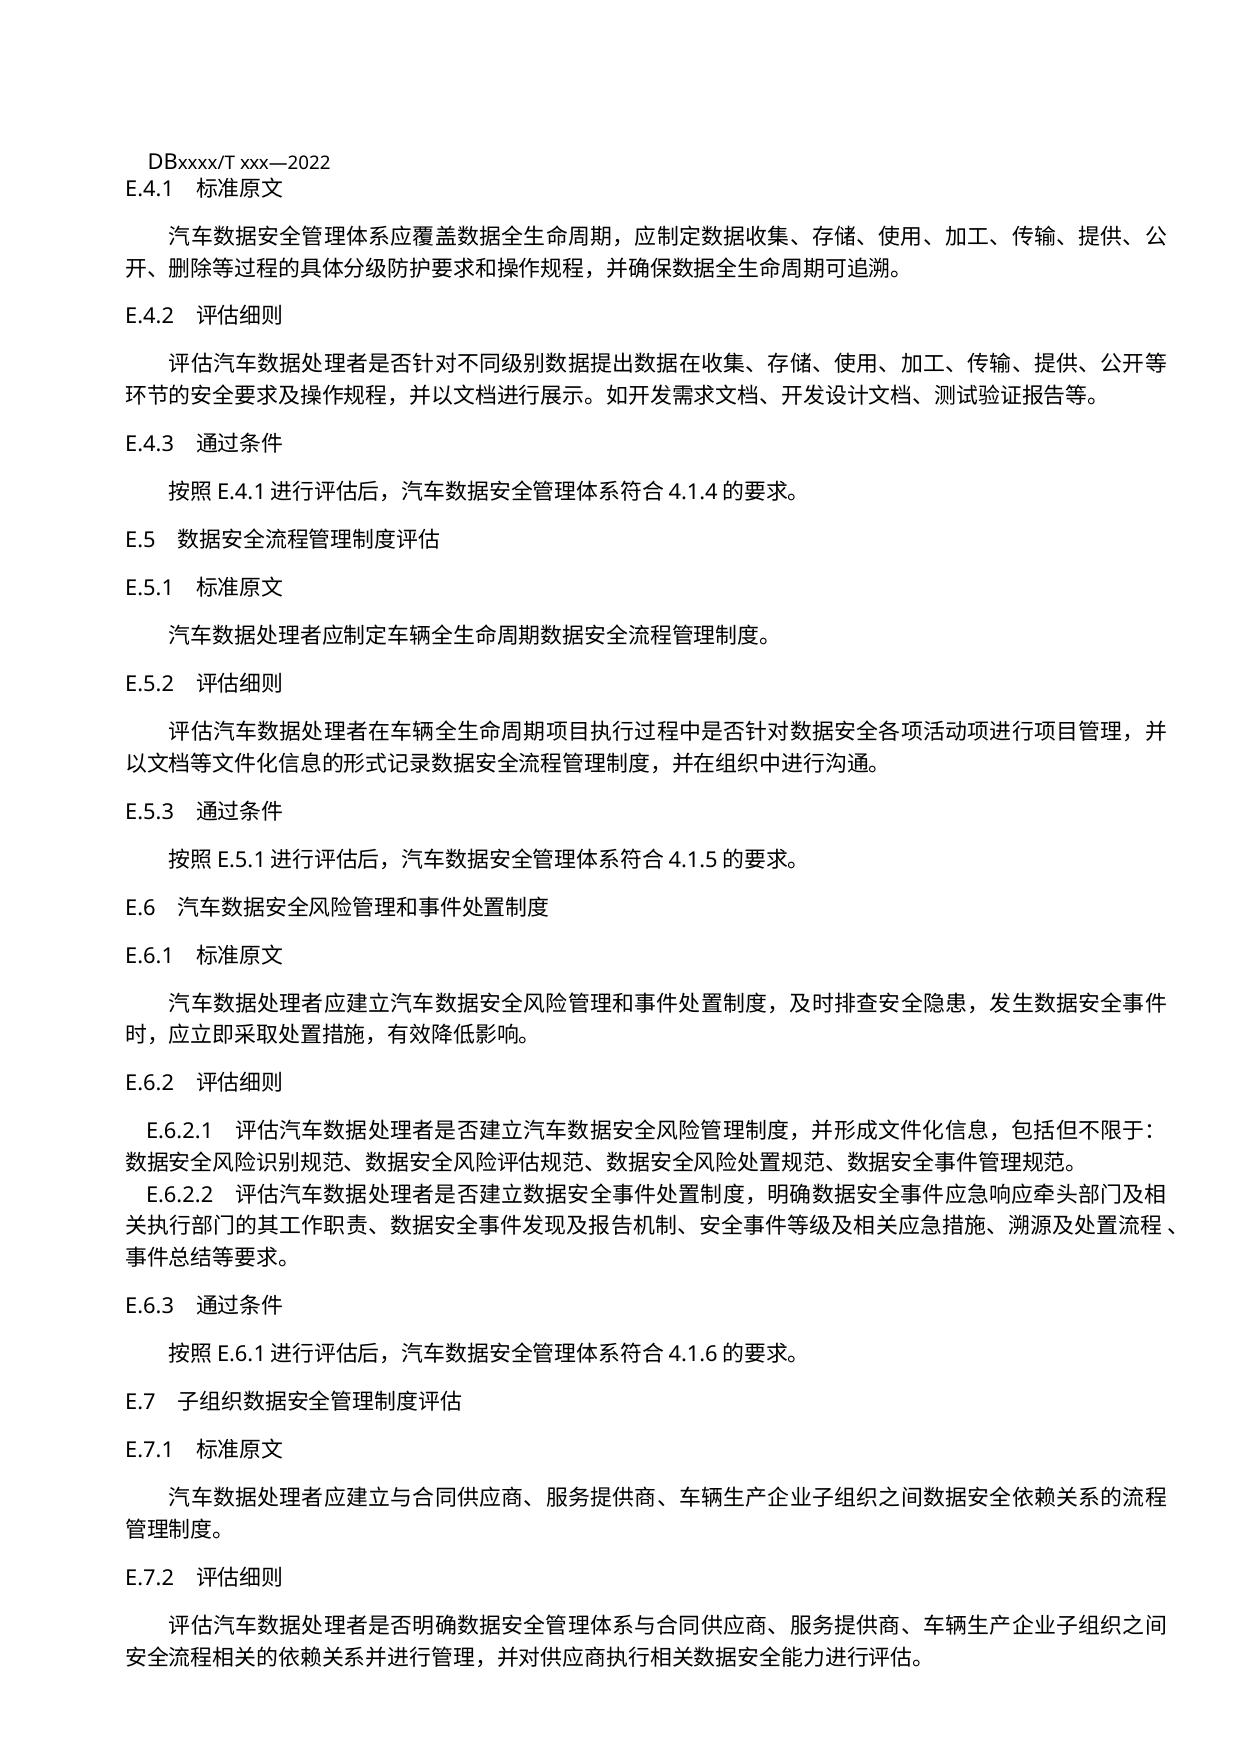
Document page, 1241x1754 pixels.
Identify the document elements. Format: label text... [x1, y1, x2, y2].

text 评估汽车数据处理者是否建立数据安全事件处置制度，明确数据安全事件应急响应牵头部门及相关执行部门的其工作职责、数据安全事件发现及报告机制、安全事件等级及相关应急措施、溯源及处置流程、事件总结等要求。 [125, 1177, 1167, 1272]
text 评估细则 [125, 1560, 1167, 1592]
text 数据安全流程管理制度评估 [125, 522, 1167, 554]
text 评估汽车数据处理者是否针对不同级别数据提出数据在收集、存储、使用、加工、传输、提供、公开等环节的安全要求及操作规程，并以文档进行展示。如开发需求文档、开发设计文档、测试验证报告等。 [125, 346, 1167, 410]
text 评估细则 [125, 666, 1167, 698]
text 标准原文 [125, 1432, 1167, 1464]
text 通过条件 [125, 1288, 1167, 1320]
text 标准原文 [125, 938, 1167, 969]
text 评估细则 [125, 1065, 1167, 1097]
text 子组织数据安全管理制度评估 [125, 1384, 1167, 1416]
text 评估汽车数据处理者是否建立汽车数据安全风险管理制度，并形成文件化信息，包括但不限于：数据安全风险识别规范、数据安全风险评估规范、数据安全风险处置规范、数据安全事件管理规范。 [125, 1113, 1167, 1177]
text 通过条件 [125, 794, 1167, 825]
text 评估汽车数据处理者在车辆全生命周期项目执行过程中是否针对数据安全各项活动项进行项目管理，并以文档等文件化信息的形式记录数据安全流程管理制度，并在组织中进行沟通。 [125, 714, 1167, 777]
text 评估细则 [125, 298, 1167, 330]
text 按照E.5.1进行评估后，汽车数据安全管理体系符合4.1.5的要求。 [125, 842, 1167, 873]
text 按照E.4.1进行评估后，汽车数据安全管理体系符合4.1.4的要求。 [125, 474, 1167, 506]
text 标准原文 [125, 570, 1167, 602]
text 汽车数据处理者应制定车辆全生命周期数据安全流程管理制度。 [125, 618, 1167, 650]
text 评估汽车数据处理者是否明确数据安全管理体系与合同供应商、服务提供商、车辆生产企业子组织之间安全流程相关的依赖关系并进行管理，并对供应商执行相关数据安全能力进行评估。 [125, 1608, 1167, 1671]
text 按照E.6.1进行评估后，汽车数据安全管理体系符合4.1.6的要求。 [125, 1336, 1167, 1368]
text 标准原文 [125, 171, 1167, 203]
text 汽车数据处理者应建立汽车数据安全风险管理和事件处置制度，及时排查安全隐患，发生数据安全事件时，应立即采取处置措施，有效降低影响。 [125, 986, 1167, 1049]
text 汽车数据安全管理体系应覆盖数据全生命周期，应制定数据收集、存储、使用、加工、传输、提供、公开、删除等过程的具体分级防护要求和操作规程，并确保数据全生命周期可追溯。 [125, 219, 1167, 282]
text 通过条件 [125, 426, 1167, 458]
text 汽车数据安全风险管理和事件处置制度 [125, 890, 1167, 921]
text 汽车数据处理者应建立与合同供应商、服务提供商、车辆生产企业子组织之间数据安全依赖关系的流程管理制度。 [125, 1480, 1167, 1543]
